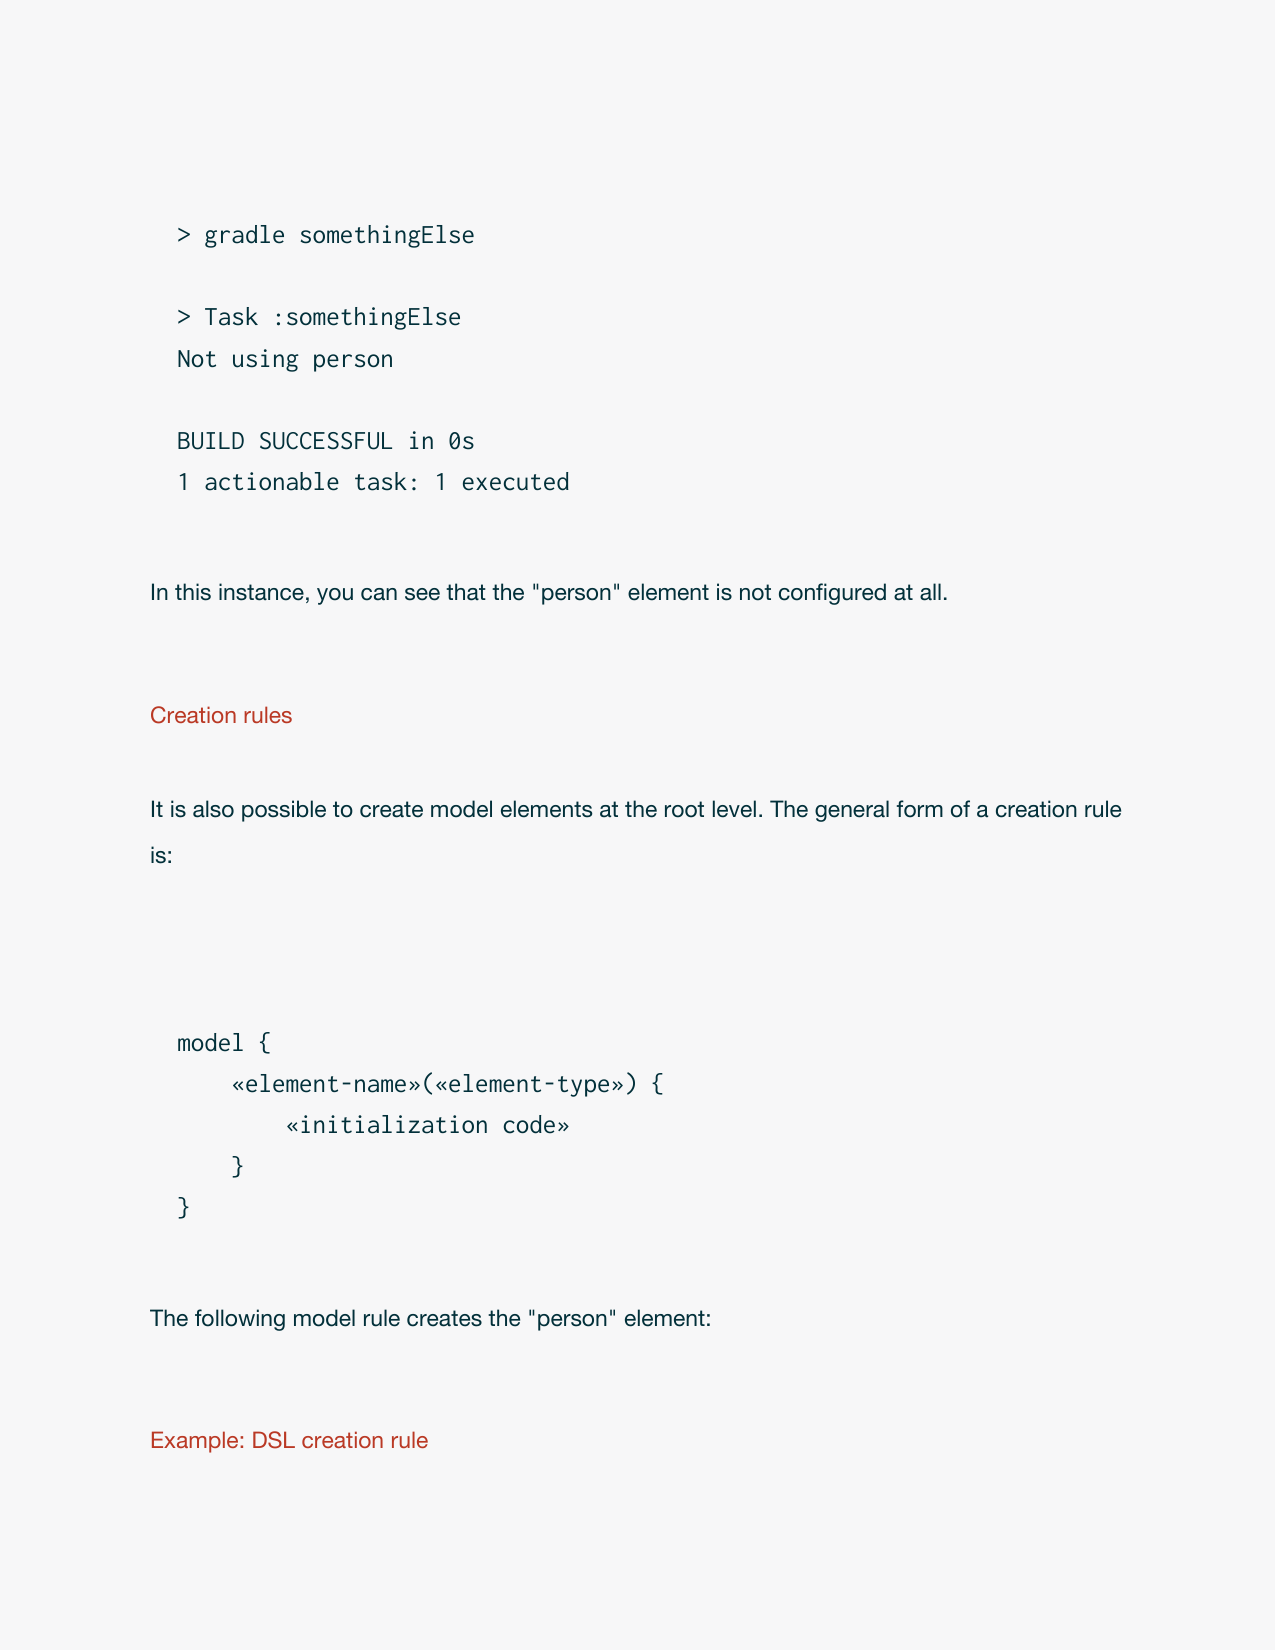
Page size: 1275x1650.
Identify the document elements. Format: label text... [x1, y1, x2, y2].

text model { «element-name»(«element-type») { «initialization code» } } [177, 1028, 1098, 1221]
text In this instance, you can see that the "person" element is not configured at all. [150, 578, 1125, 607]
text > gradle somethingElse > Task :somethingElse Not using person BUILD SUCCESSFUL in 0s 1 actionable task: 1 executed [177, 220, 1098, 496]
text Creation rules [150, 701, 1125, 729]
text It is also possible to create model elements at the root level. The general form of a creation rule is: [150, 795, 1125, 870]
text Example: DSL creation rule [150, 1426, 1125, 1455]
text The following model rule creates the "person" element: [150, 1304, 1125, 1333]
